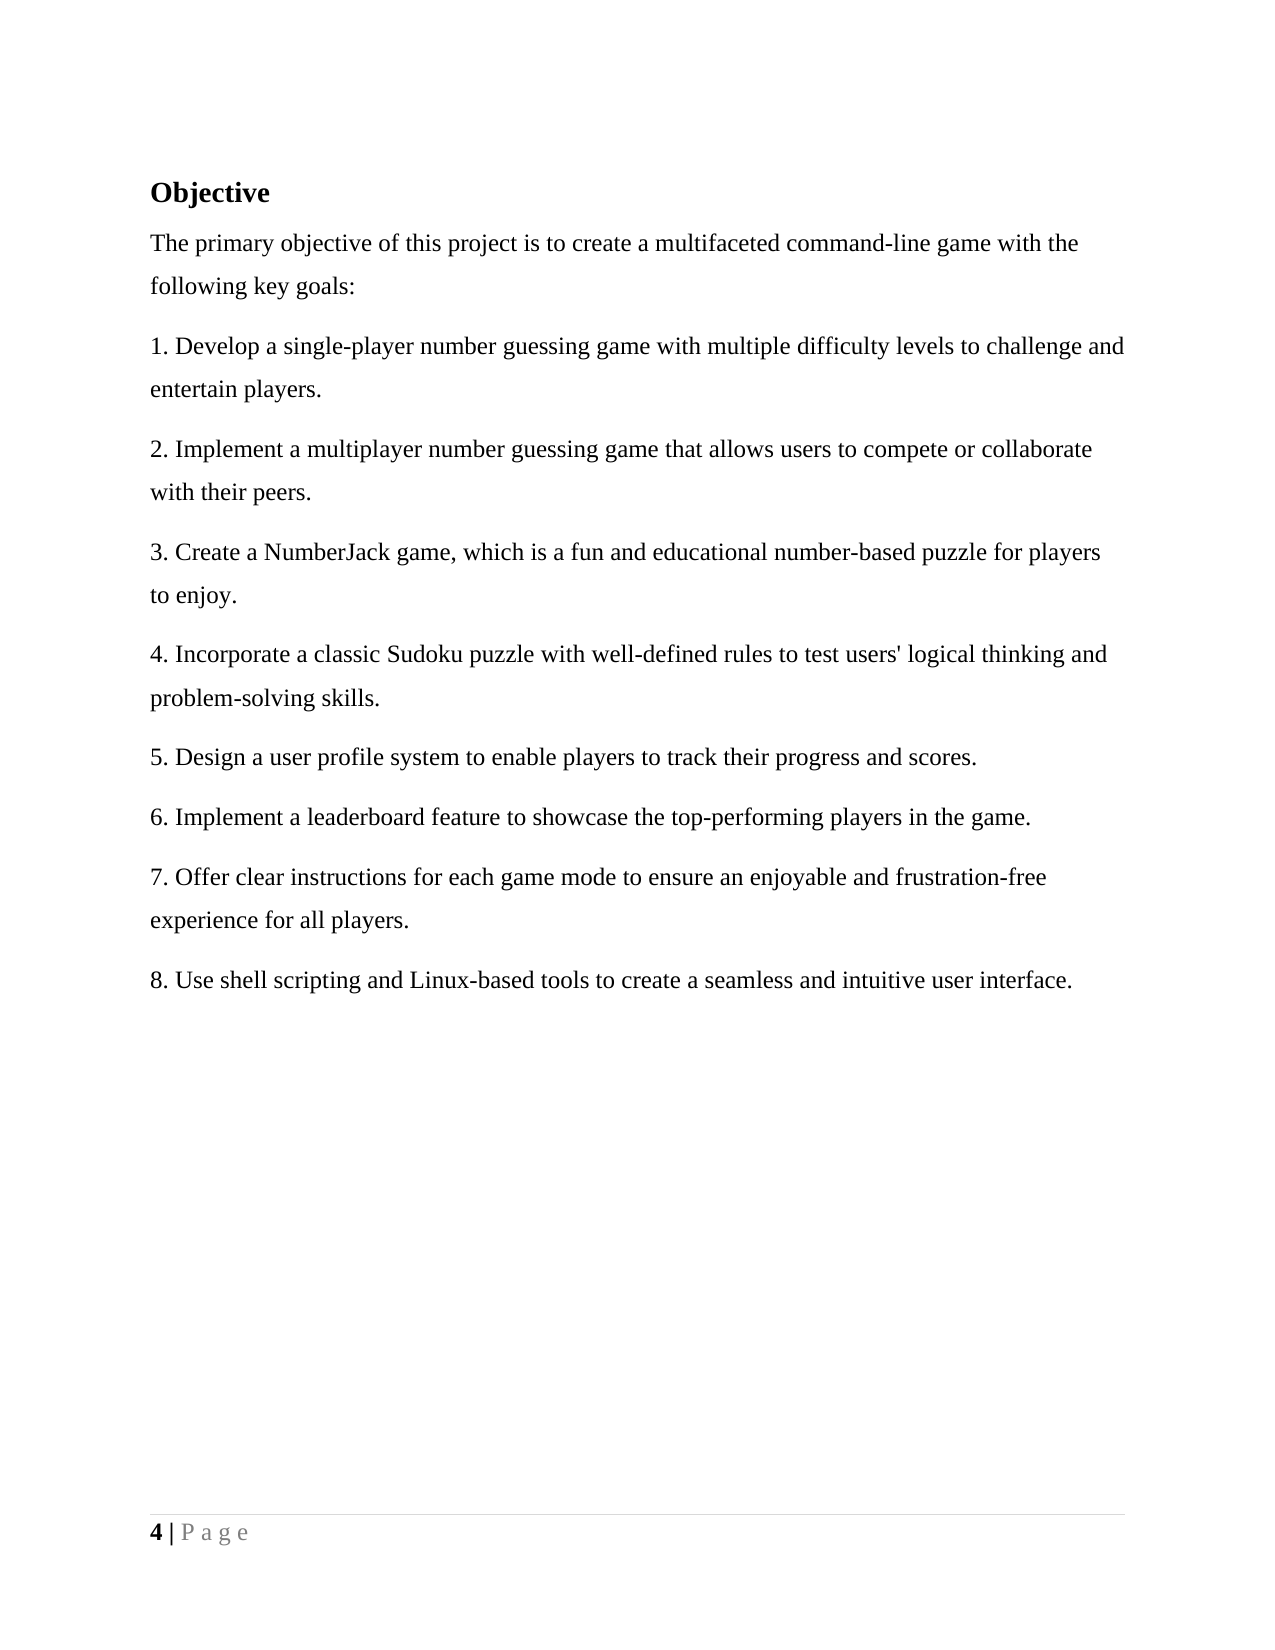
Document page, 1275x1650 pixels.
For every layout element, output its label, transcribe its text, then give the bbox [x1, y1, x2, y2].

text 6. Implement a leaderboard feature to showcase the top-performing players in the game. [150, 802, 1125, 831]
text 5. Design a user profile system to enable players to track their progress and scores. [150, 742, 1125, 771]
text 7. Offer clear instructions for each game mode to ensure an enjoyable and frustration-free experience for all players. [150, 862, 1125, 934]
text The primary objective of this project is to create a multifaceted command-line game with the following key goals: [150, 228, 1125, 300]
text 1. Develop a single-player number guessing game with multiple difficulty levels to challenge and entertain players. [150, 331, 1125, 403]
text 8. Use shell scripting and Linux-based tools to create a seamless and intuitive user interface. [150, 965, 1125, 994]
text 2. Implement a multiplayer number guessing game that allows users to compete or collaborate with their peers. [150, 434, 1125, 506]
text 4. Incorporate a classic Sudoku puzzle with well-defined rules to test users' logical thinking and problem-solving skills. [150, 639, 1125, 711]
subtitle Objective [150, 175, 1125, 208]
text 3. Create a NumberJack game, which is a fun and educational number-based puzzle for players to enjoy. [150, 537, 1125, 608]
